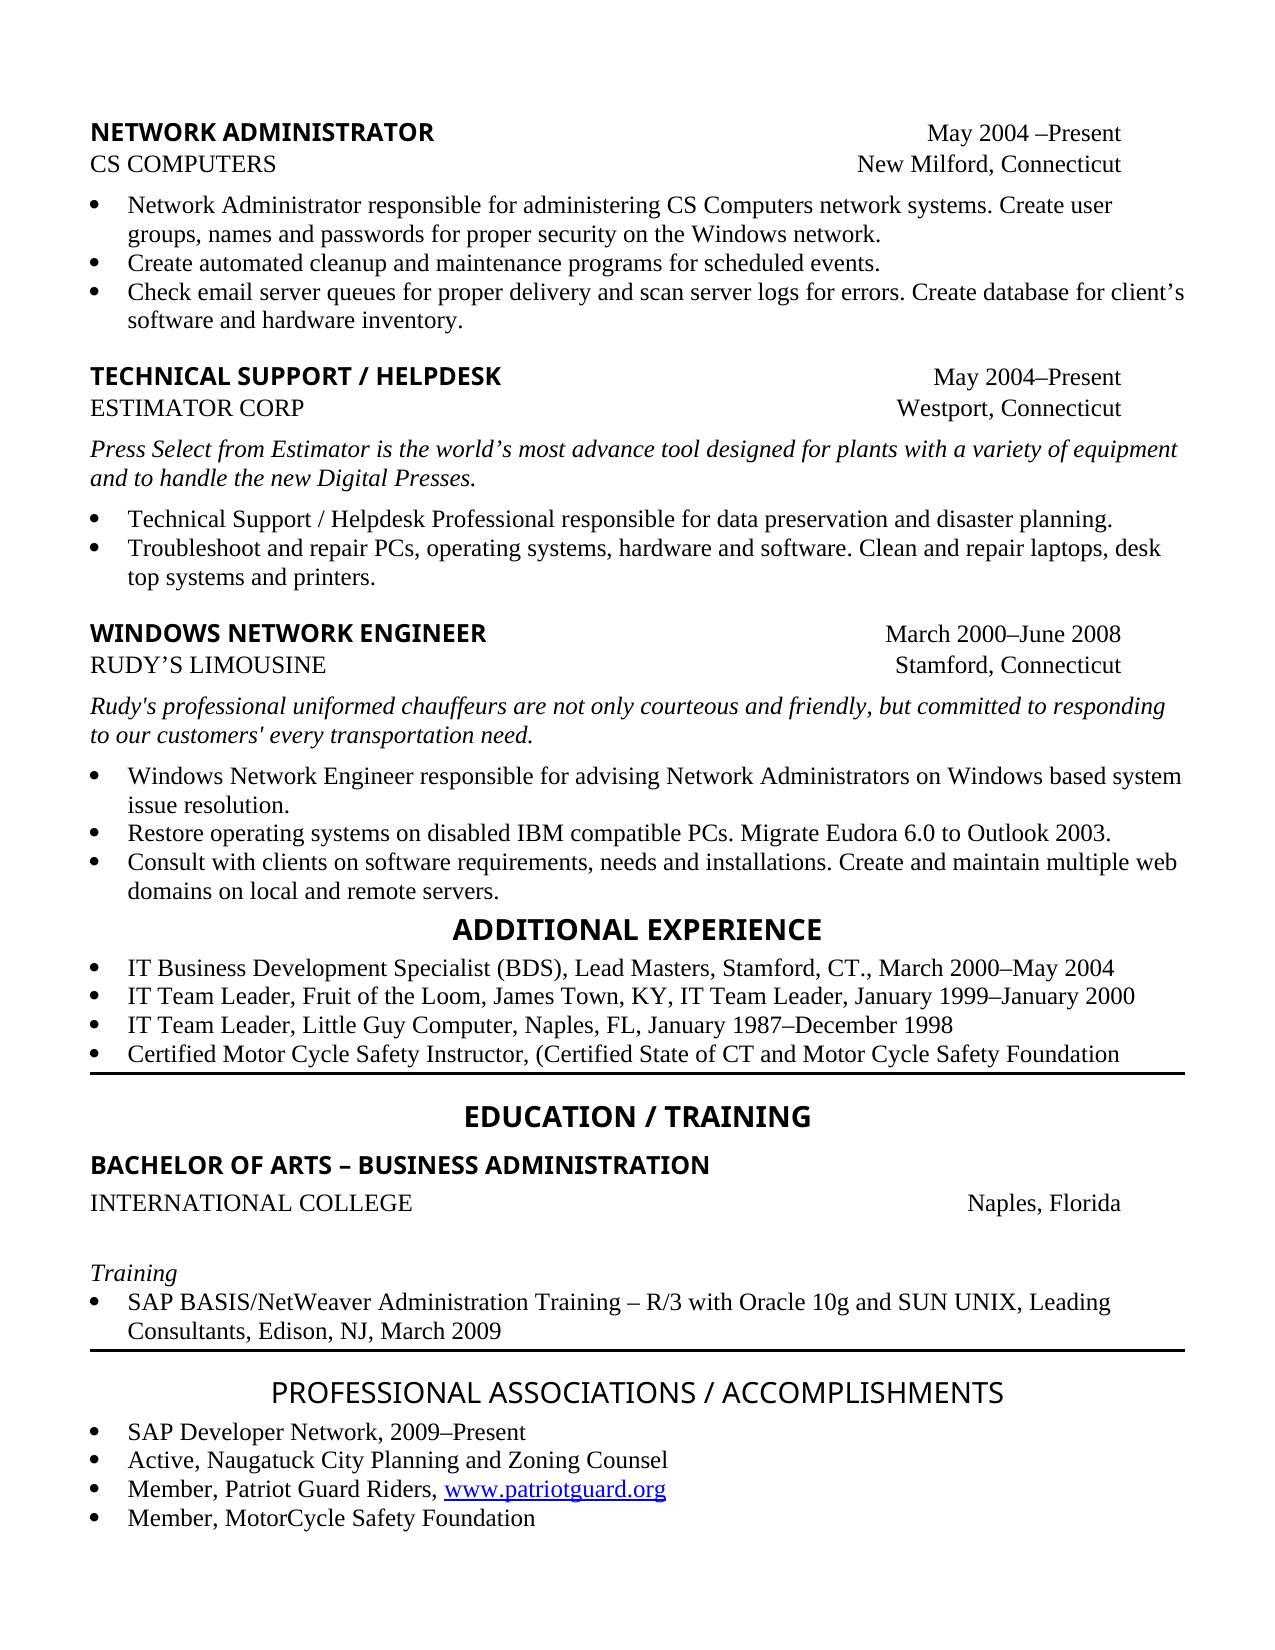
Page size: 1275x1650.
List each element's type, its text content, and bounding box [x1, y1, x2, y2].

title Additional EXPERIENCE [90, 909, 1185, 948]
list Restore operating systems on disabled IBM compatible PCs. Migrate Eudora 6.0 to Outlook 2003. [90, 818, 1185, 847]
title Education / TRAINING [90, 1075, 1185, 1136]
list Windows Network Engineer responsible for advising Network Administrators on Windows based system issue resolution. [90, 761, 1185, 818]
list Consult with clients on software requirements, needs and installations. Create and maintain multiple web domains on local and remote servers. [90, 847, 1185, 905]
list Technical Support / Helpdesk Professional responsible for data preservation and disaster planning. [90, 504, 1185, 533]
text Training [90, 1258, 1185, 1287]
list SAP BASIS/NetWeaver Administration Training – R/3 with Oracle 10g and SUN UNIX, Leading Consultants, Edison, NJ, March 2009 [90, 1287, 1185, 1344]
text Rudy's professional uniformed chauffeurs are not only courteous and friendly, but committed to responding to our customers' every transportation need. [90, 691, 1185, 748]
text Technical Support / Helpdesk May 2004–Present [90, 359, 1185, 393]
text Network Administrator May 2004 –Present [90, 115, 1185, 149]
text Windows Network Engineer March 2000–June 2008 [90, 616, 1185, 650]
list Member, Patriot Guard Riders, www.patriotguard.org [90, 1474, 1185, 1503]
list Troubleshoot and repair PCs, operating systems, hardware and software. Clean and repair laptops, desk top systems and printers. [90, 533, 1185, 591]
list Check email server queues for proper delivery and scan server logs for errors. Create database for client’s software and hardware inventory. [90, 277, 1185, 334]
list Network Administrator responsible for administering CS Computers network systems. Create user groups, names and passwords for proper security on the Windows network. [90, 190, 1185, 248]
text bachelor of arts – business administration [90, 1148, 1185, 1182]
list IT Team Leader, Fruit of the Loom, James Town, KY, IT Team Leader, January 1999–January 2000 [90, 981, 1185, 1010]
text Rudy’s Limousine Stamford, Connecticut [90, 650, 1185, 678]
list Member, MotorCycle Safety Foundation [90, 1503, 1185, 1532]
text Press Select from Estimator is the world’s most advance tool designed for plants with a variety of equipment and to handle the new Digital Presses. [90, 434, 1185, 492]
list Active, Naugatuck City Planning and Zoning Counsel [90, 1445, 1185, 1474]
text Estimator Corp Westport, Connecticut [90, 393, 1185, 422]
list Certified Motor Cycle Safety Instructor, (Certified State of CT and Motor Cycle Safety Foundation [90, 1039, 1185, 1068]
text International College Naples, Florida [90, 1188, 1185, 1217]
list Create automated cleanup and maintenance programs for scheduled events. [90, 248, 1185, 277]
text CS Computers New Milford, Connecticut [90, 149, 1185, 178]
title professional associations / accomplishments [90, 1352, 1185, 1412]
list IT Business Development Specialist (BDS), Lead Masters, Stamford, CT., March 2000–May 2004 [90, 953, 1185, 981]
list SAP Developer Network, 2009–Present [90, 1417, 1185, 1445]
list IT Team Leader, Little Guy Computer, Naples, FL, January 1987–December 1998 [90, 1010, 1185, 1039]
